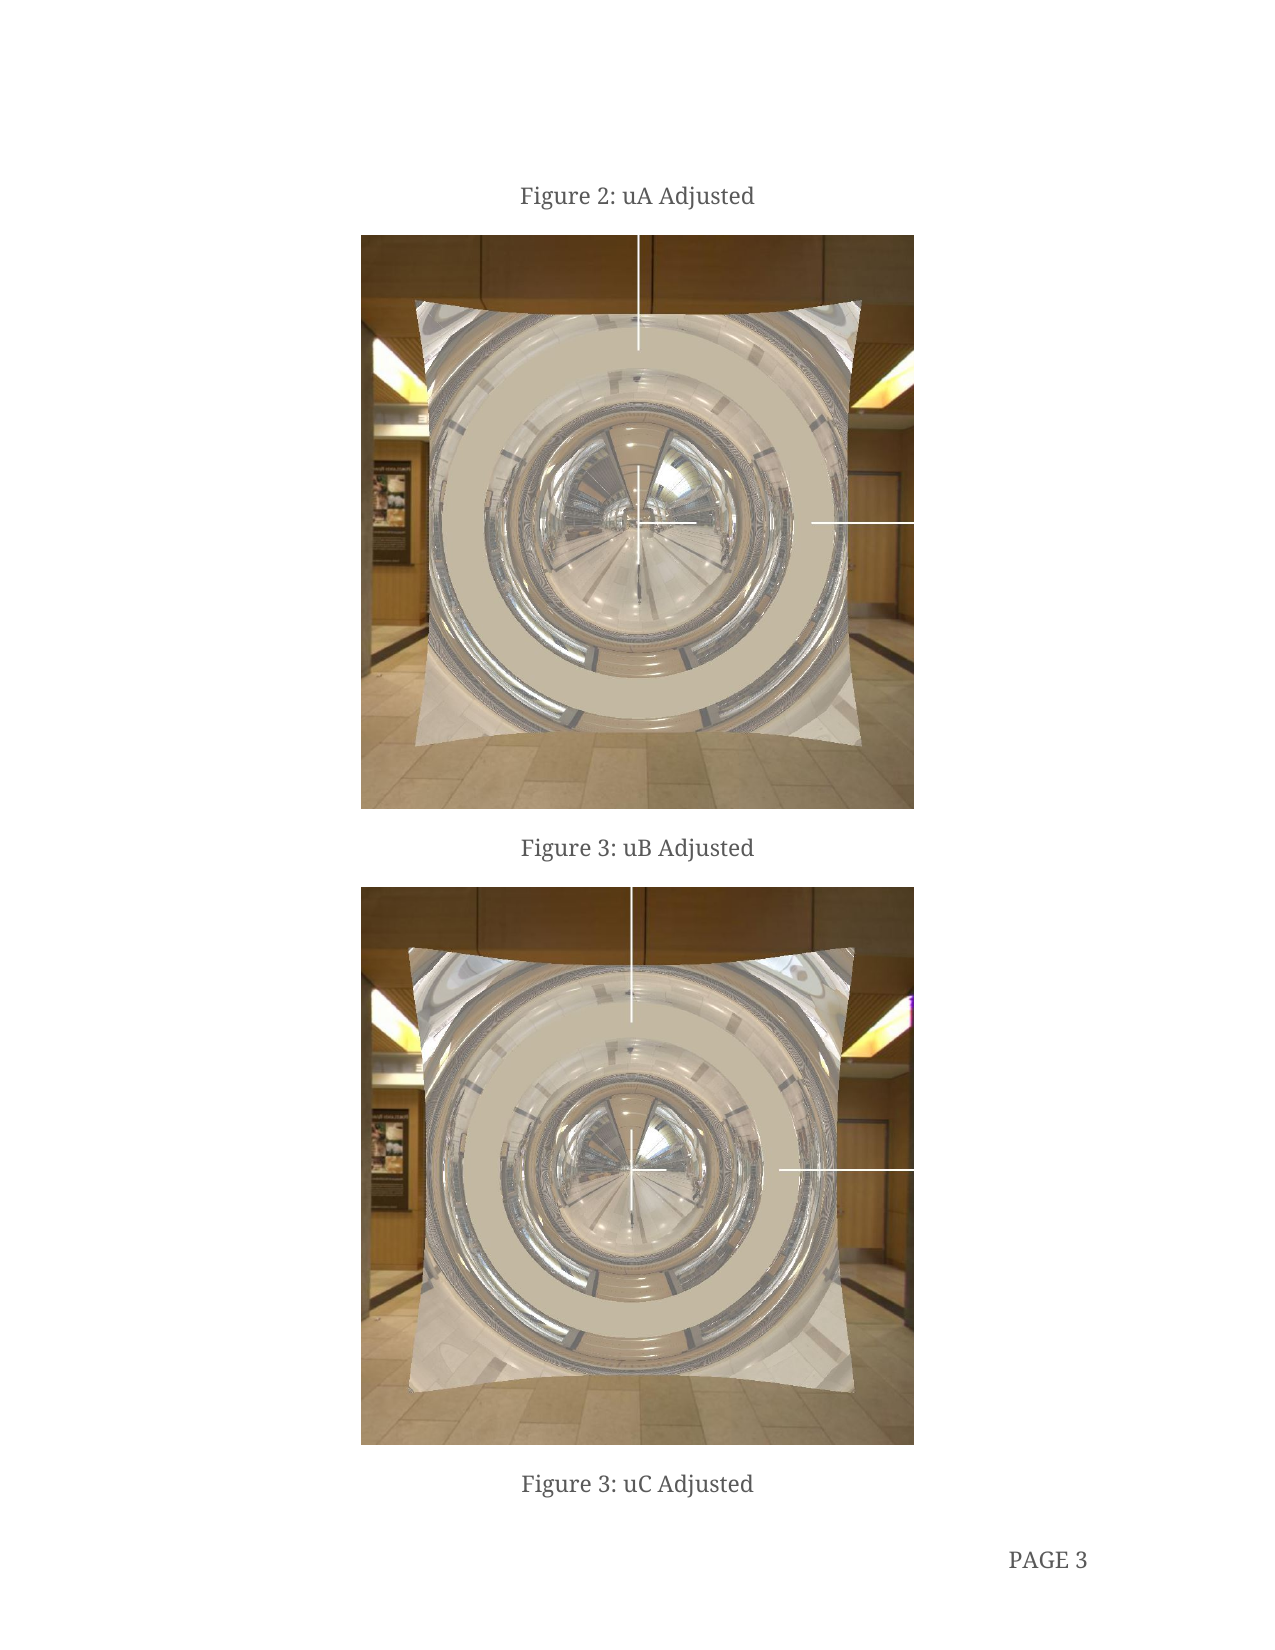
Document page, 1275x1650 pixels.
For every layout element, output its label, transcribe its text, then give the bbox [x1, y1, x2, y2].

text Figure 2: uA Adjusted [187, 180, 1087, 211]
text Figure 3: uB Adjusted [187, 832, 1087, 863]
picture [361, 887, 914, 1445]
text Figure 3: uC Adjusted [187, 1468, 1087, 1499]
picture [361, 235, 914, 809]
